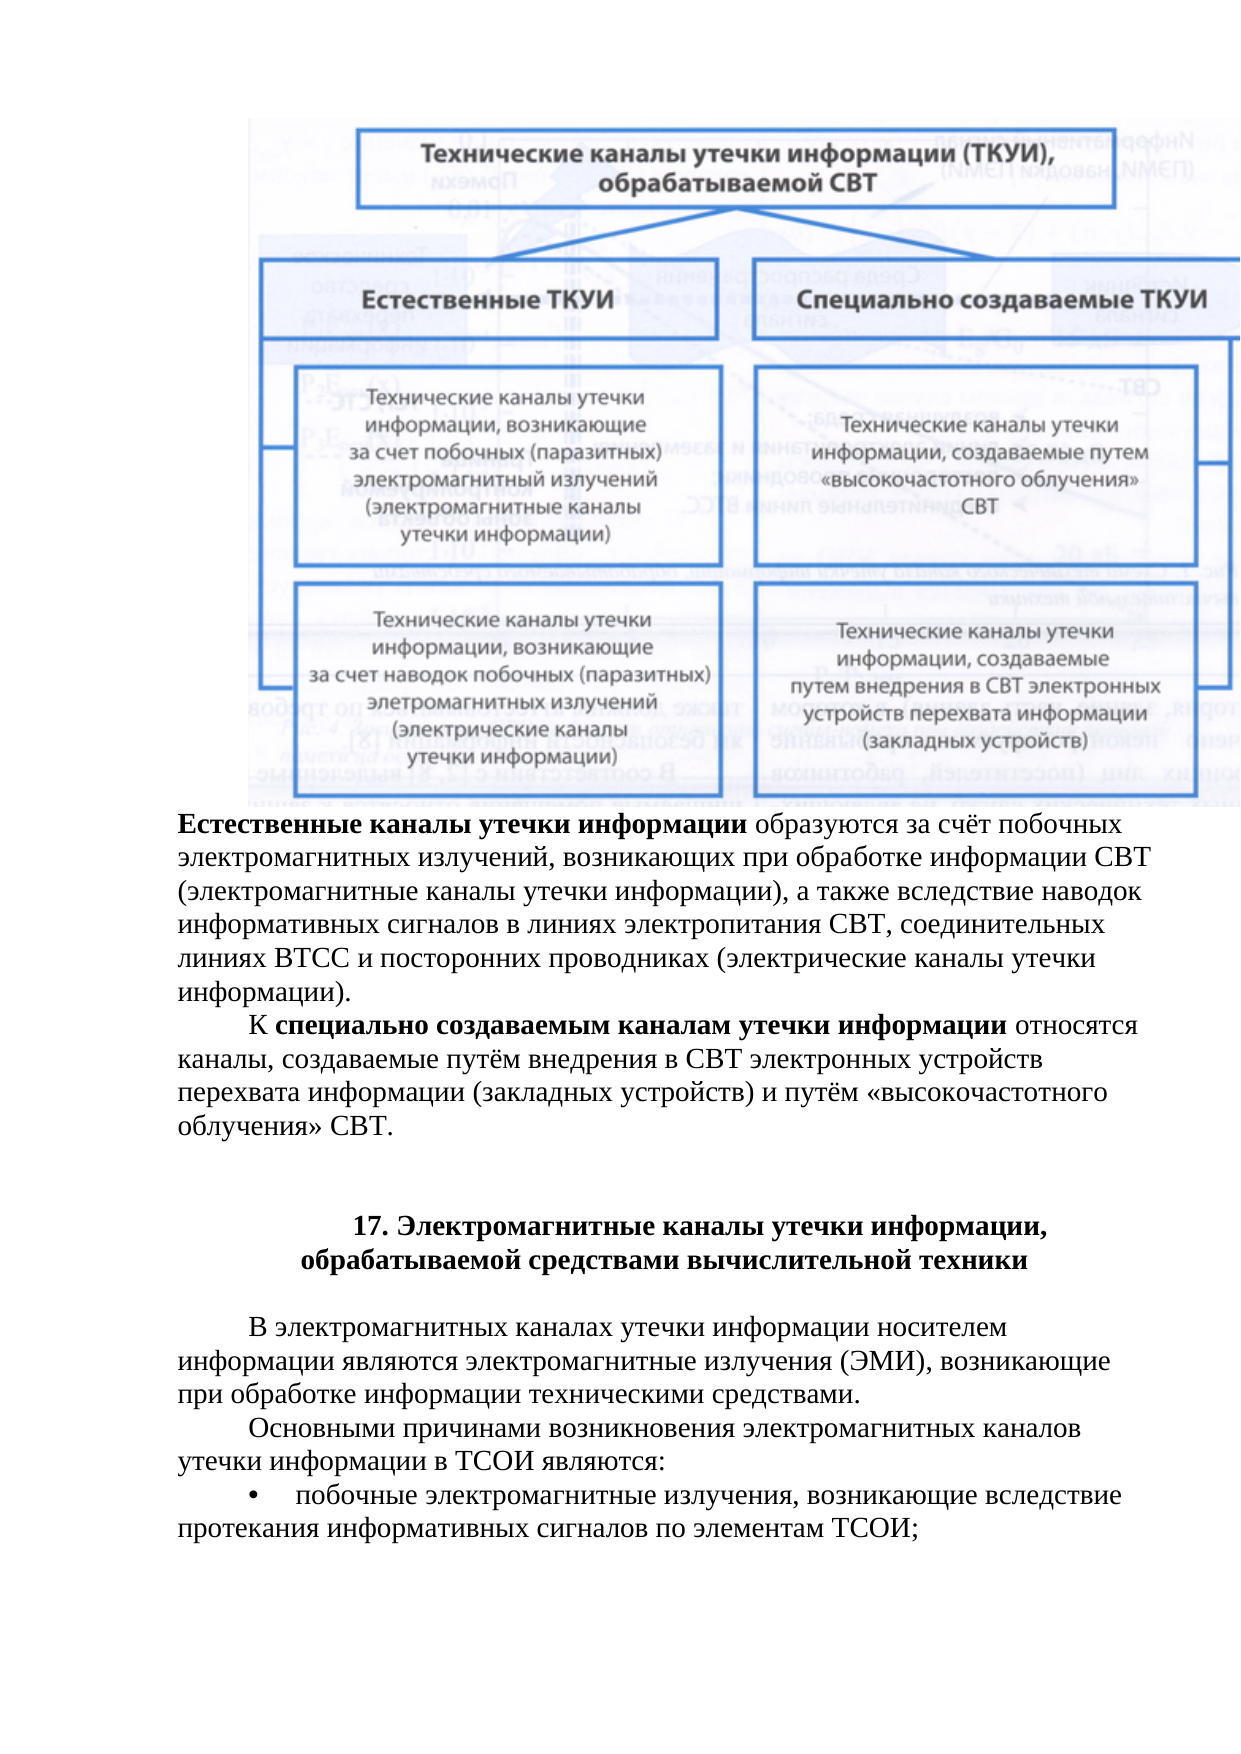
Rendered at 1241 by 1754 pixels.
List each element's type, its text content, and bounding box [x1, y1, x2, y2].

list 17. Электромагнитные каналы утечки информации, обрабатываемой средствами вычислительной техники [177, 1208, 1152, 1276]
list Основными причинами возникновения электромагнитных каналов утечки информации в ТСОИ являются: [177, 1410, 1152, 1477]
list К специально создаваемым каналам утечки информации относятся каналы, создаваемые путём внедрения в СВТ электронных устройств перехвата информации (закладных устройств) и путём «высокочастотного облучения» СВТ. [177, 1007, 1152, 1141]
list В электромагнитных каналах утечки информации носителем информации являются электромагнитные излучения (ЭМИ), возникающие при обработке информации техническими средствами. [177, 1309, 1152, 1410]
picture [248, 118, 1241, 807]
list побочные электромагнитные излучения, возникающие вследствие протекания информативных сигналов по элементам ТСОИ; [177, 1477, 1152, 1544]
